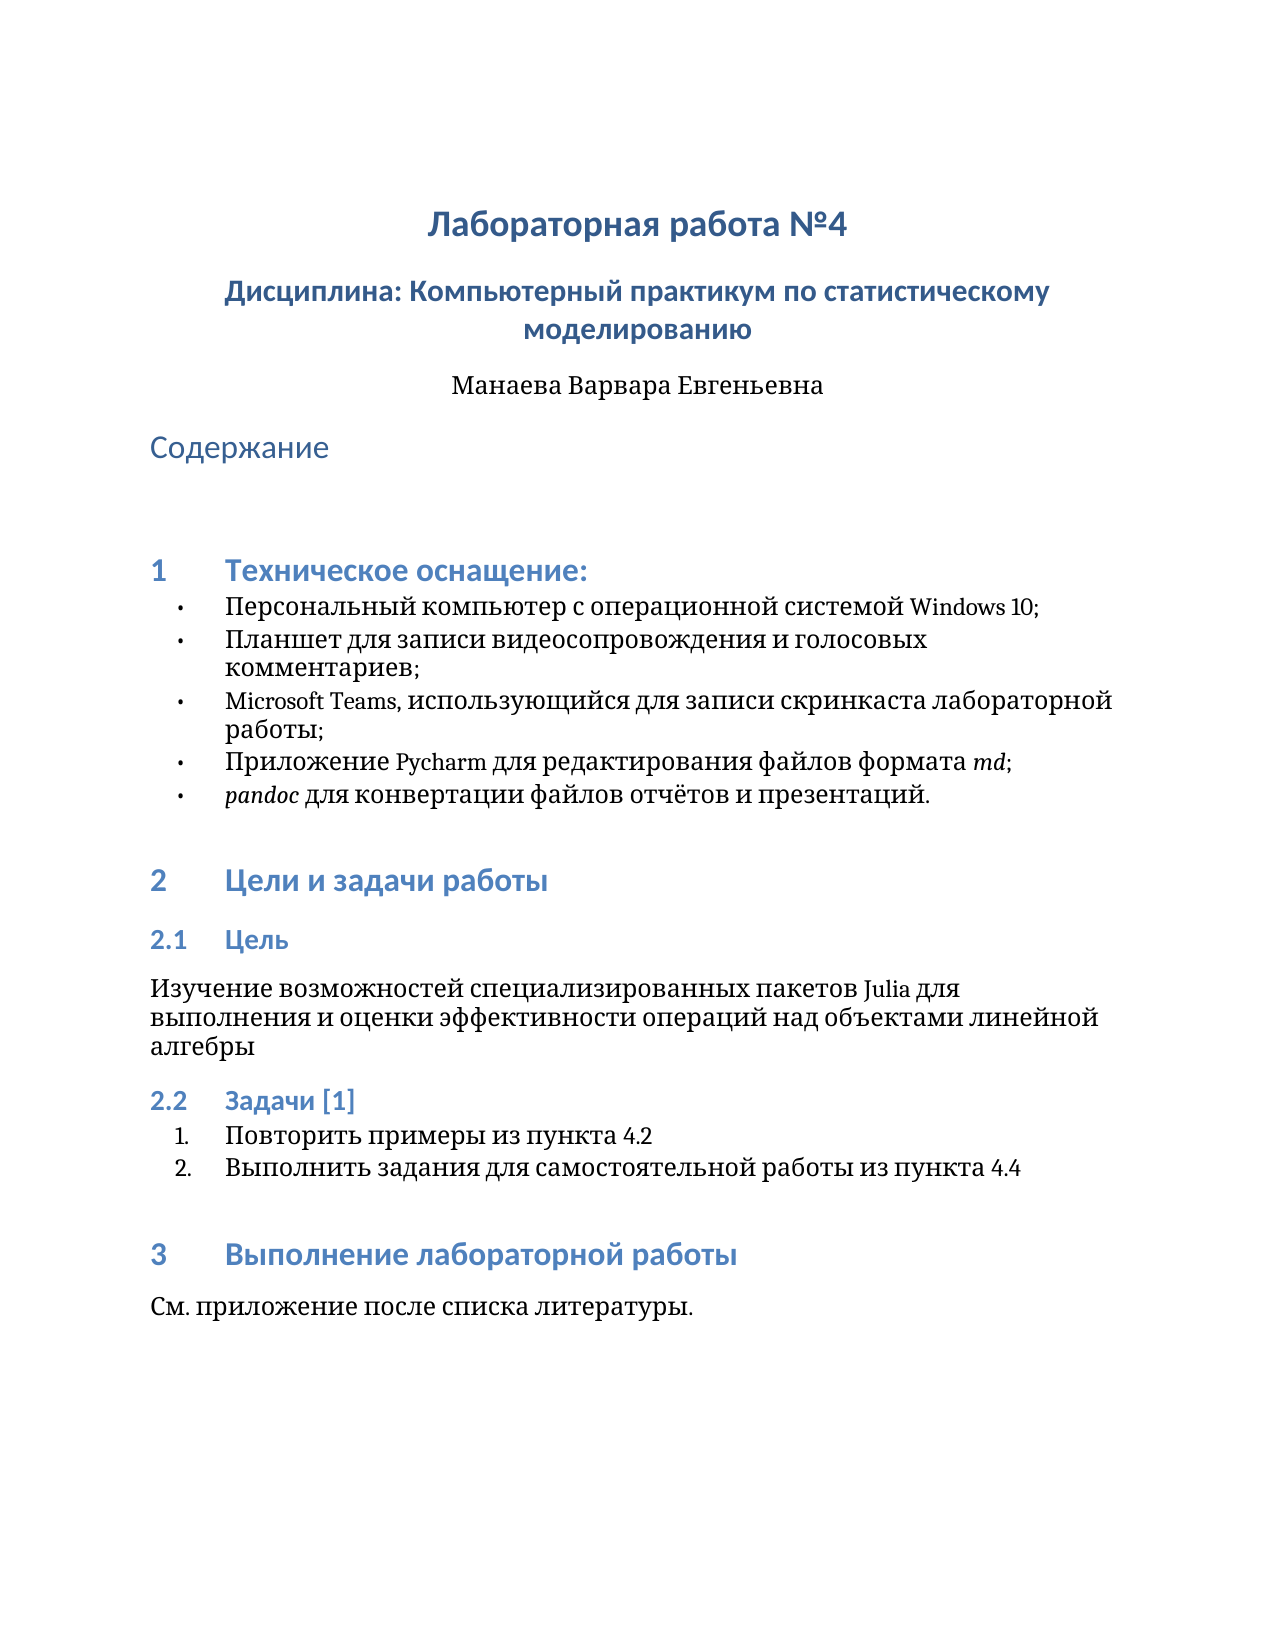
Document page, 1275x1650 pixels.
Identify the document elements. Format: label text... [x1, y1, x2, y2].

list Персональный компьютер с операционной системой Windows 10; [175, 593, 1125, 622]
subtitle 1 Техническое оснащение: [150, 548, 1125, 589]
title Лабораторная работа №4 [150, 200, 1125, 246]
text Изучение возможностей специализированных пакетов Julia для выполнения и оценки эффективности операций над объектами линейной алгебры [150, 975, 1125, 1061]
list Выполнить задания для самостоятельной работы из пункта 4.4 [175, 1154, 1125, 1183]
subtitle 2.2 Задачи [1] [150, 1082, 1125, 1118]
text Манаева Варвара Евгеньевна [150, 372, 1125, 401]
list pandoc для конвертации файлов отчётов и презентаций. [175, 781, 1125, 809]
subtitle 2 Цели и задачи работы [150, 859, 1125, 900]
list Microsoft Teams, использующийся для записи скринкаста лабораторной работы; [175, 687, 1125, 744]
subtitle 2.1 Цель [150, 921, 1125, 956]
list Повторить примеры из пункта 4.2 [175, 1122, 1125, 1150]
subtitle 3 Выполнение лабораторной работы [150, 1233, 1125, 1274]
subtitle Дисциплина: Компьютерный практикум по статистическому моделированию [150, 271, 1125, 347]
list Приложение Pycharm для редактирования файлов формата md; [175, 748, 1125, 777]
list Планшет для записи видеосопровождения и голосовых комментариев; [175, 626, 1125, 683]
text См. приложение после списка литературы. [150, 1292, 1125, 1321]
